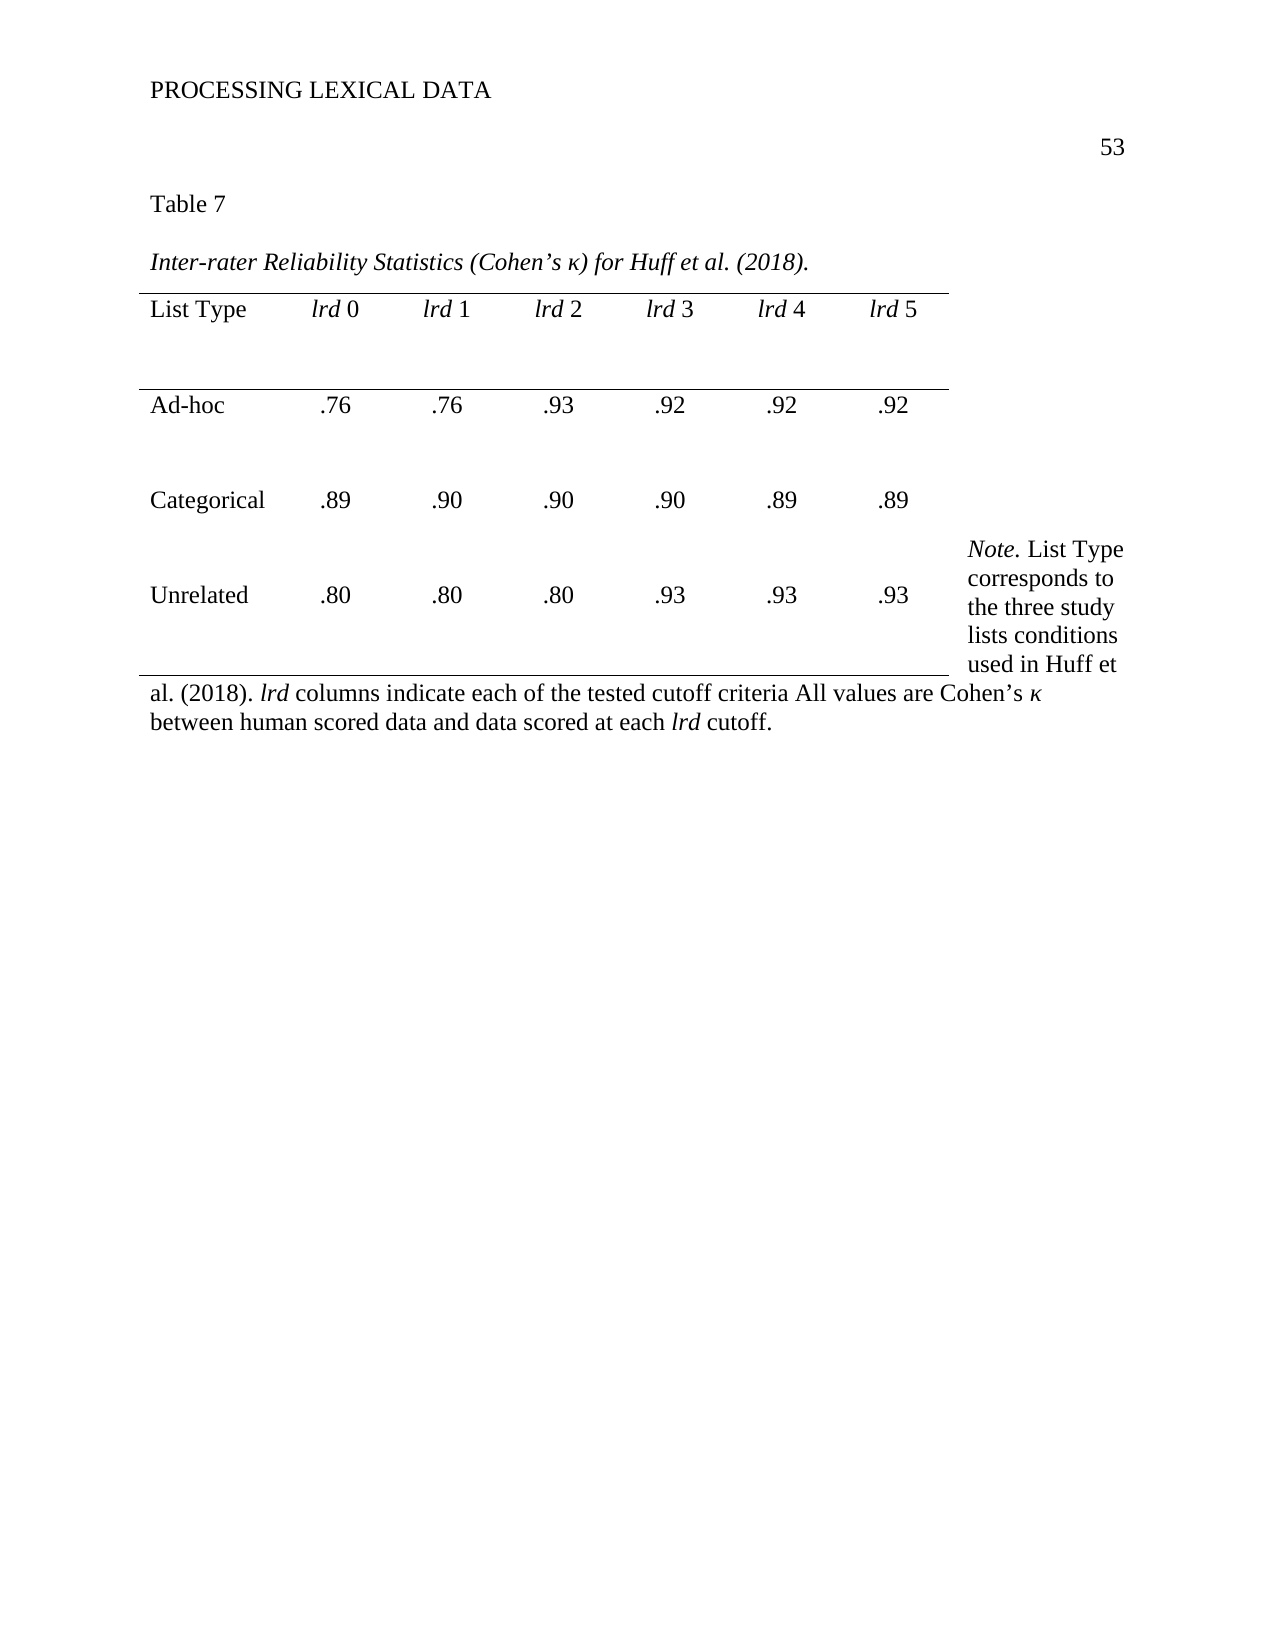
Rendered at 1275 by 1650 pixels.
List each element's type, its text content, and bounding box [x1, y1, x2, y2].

table_cell Ad-hoc [139, 390, 279, 485]
table_header lrd 5 [837, 294, 949, 389]
table_cell .76 [279, 390, 391, 485]
table_header lrd 0 [279, 294, 391, 389]
table_header List Type [139, 294, 279, 389]
table_cell .93 [726, 580, 837, 675]
table_cell .90 [614, 485, 726, 580]
table_cell .92 [837, 390, 949, 485]
table_cell .92 [614, 390, 726, 485]
table_cell .80 [503, 580, 614, 675]
table_cell .93 [614, 580, 726, 675]
table_header lrd 1 [391, 294, 502, 389]
table_cell .89 [279, 485, 391, 580]
table_cell .90 [503, 485, 614, 580]
table_header lrd 2 [503, 294, 614, 389]
table_cell .93 [503, 390, 614, 485]
table_cell Categorical [139, 485, 279, 580]
text Inter-rater Reliability Statistics (Cohen’s κ) for Huff et al. (2018). [150, 247, 1125, 276]
table_cell .80 [391, 580, 502, 675]
table_header lrd 3 [614, 294, 726, 389]
text Table 7 [150, 189, 1125, 218]
table_cell .80 [279, 580, 391, 675]
table_cell .89 [837, 485, 949, 580]
table_header lrd 4 [726, 294, 837, 389]
table_cell .92 [726, 390, 837, 485]
table_cell .90 [391, 485, 502, 580]
table_cell .89 [726, 485, 837, 580]
table_cell Unrelated [139, 580, 279, 675]
table_cell .93 [837, 580, 949, 675]
table_cell .76 [391, 390, 502, 485]
text Note. List Type corresponds to the three study lists conditions used in Huff et al. (2018). lrd columns indicate each of the tested cutoff criteria All values are Cohen’s κ between human scored data and data scored at each lrd cutoff. [150, 534, 1125, 736]
